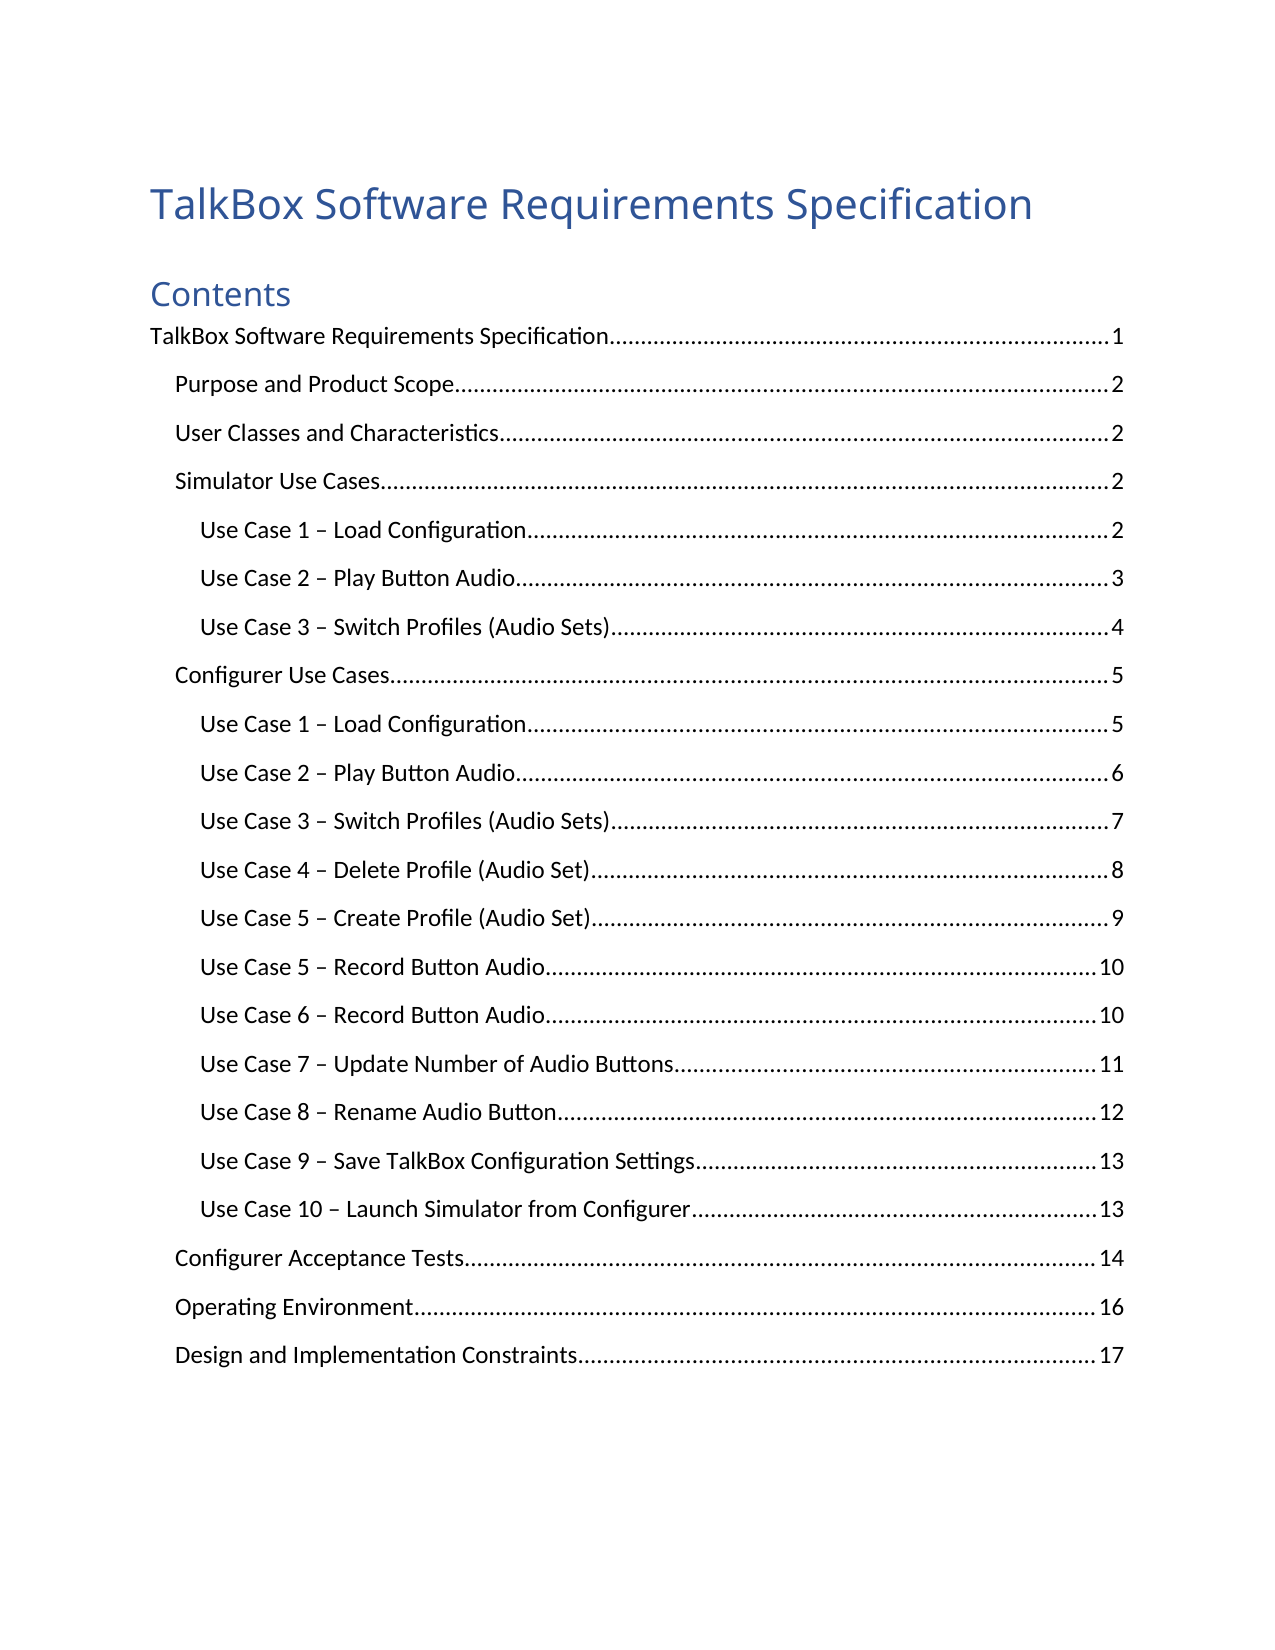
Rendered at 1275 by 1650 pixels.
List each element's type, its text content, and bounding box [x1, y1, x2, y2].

subtitle TalkBox Software Requirements Specification [150, 175, 1125, 232]
